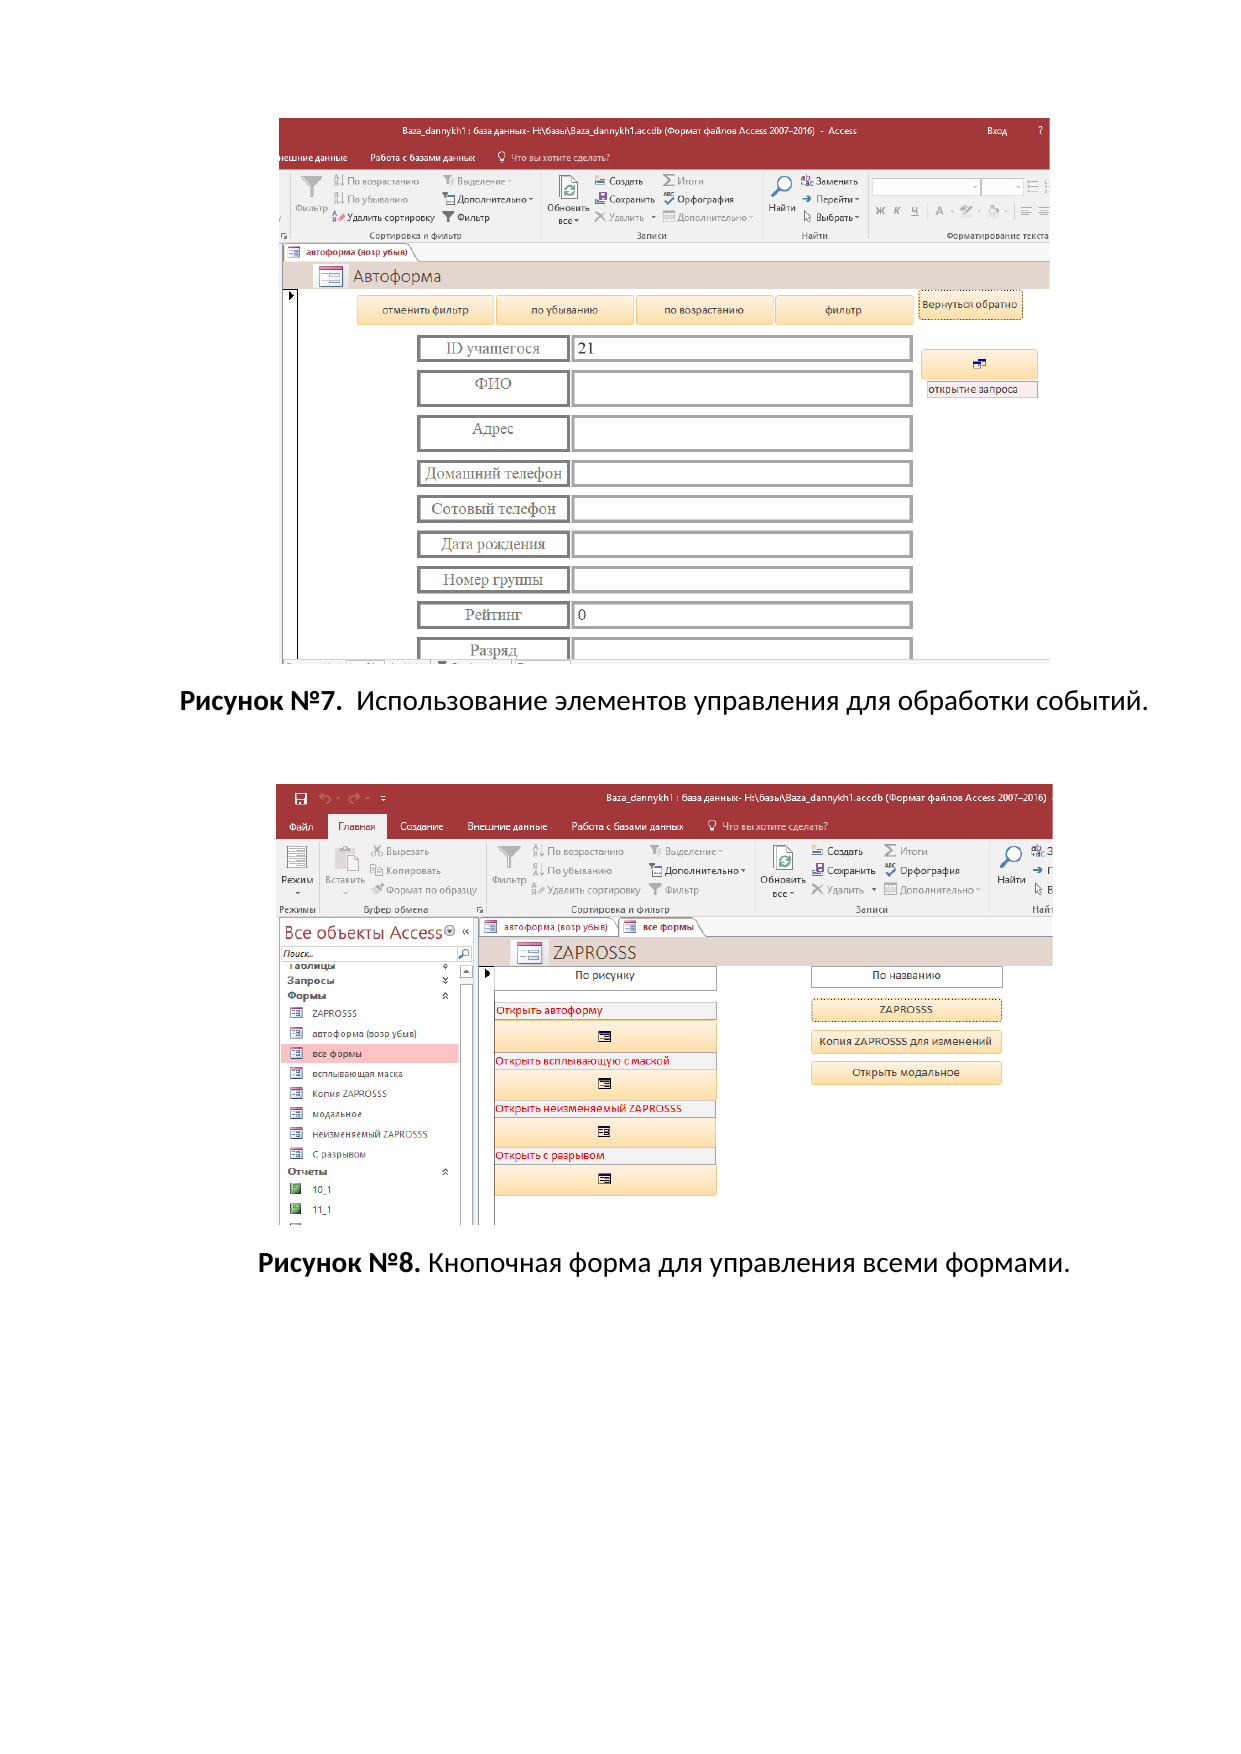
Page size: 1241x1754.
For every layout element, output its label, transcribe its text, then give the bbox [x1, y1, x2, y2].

text Рисунок №8. Кнопочная форма для управления всеми формами. [177, 1244, 1152, 1279]
text Рисунок №7. Использование элементов управления для обработки событий. [177, 682, 1152, 718]
picture [279, 118, 1050, 664]
picture [276, 784, 1053, 1225]
